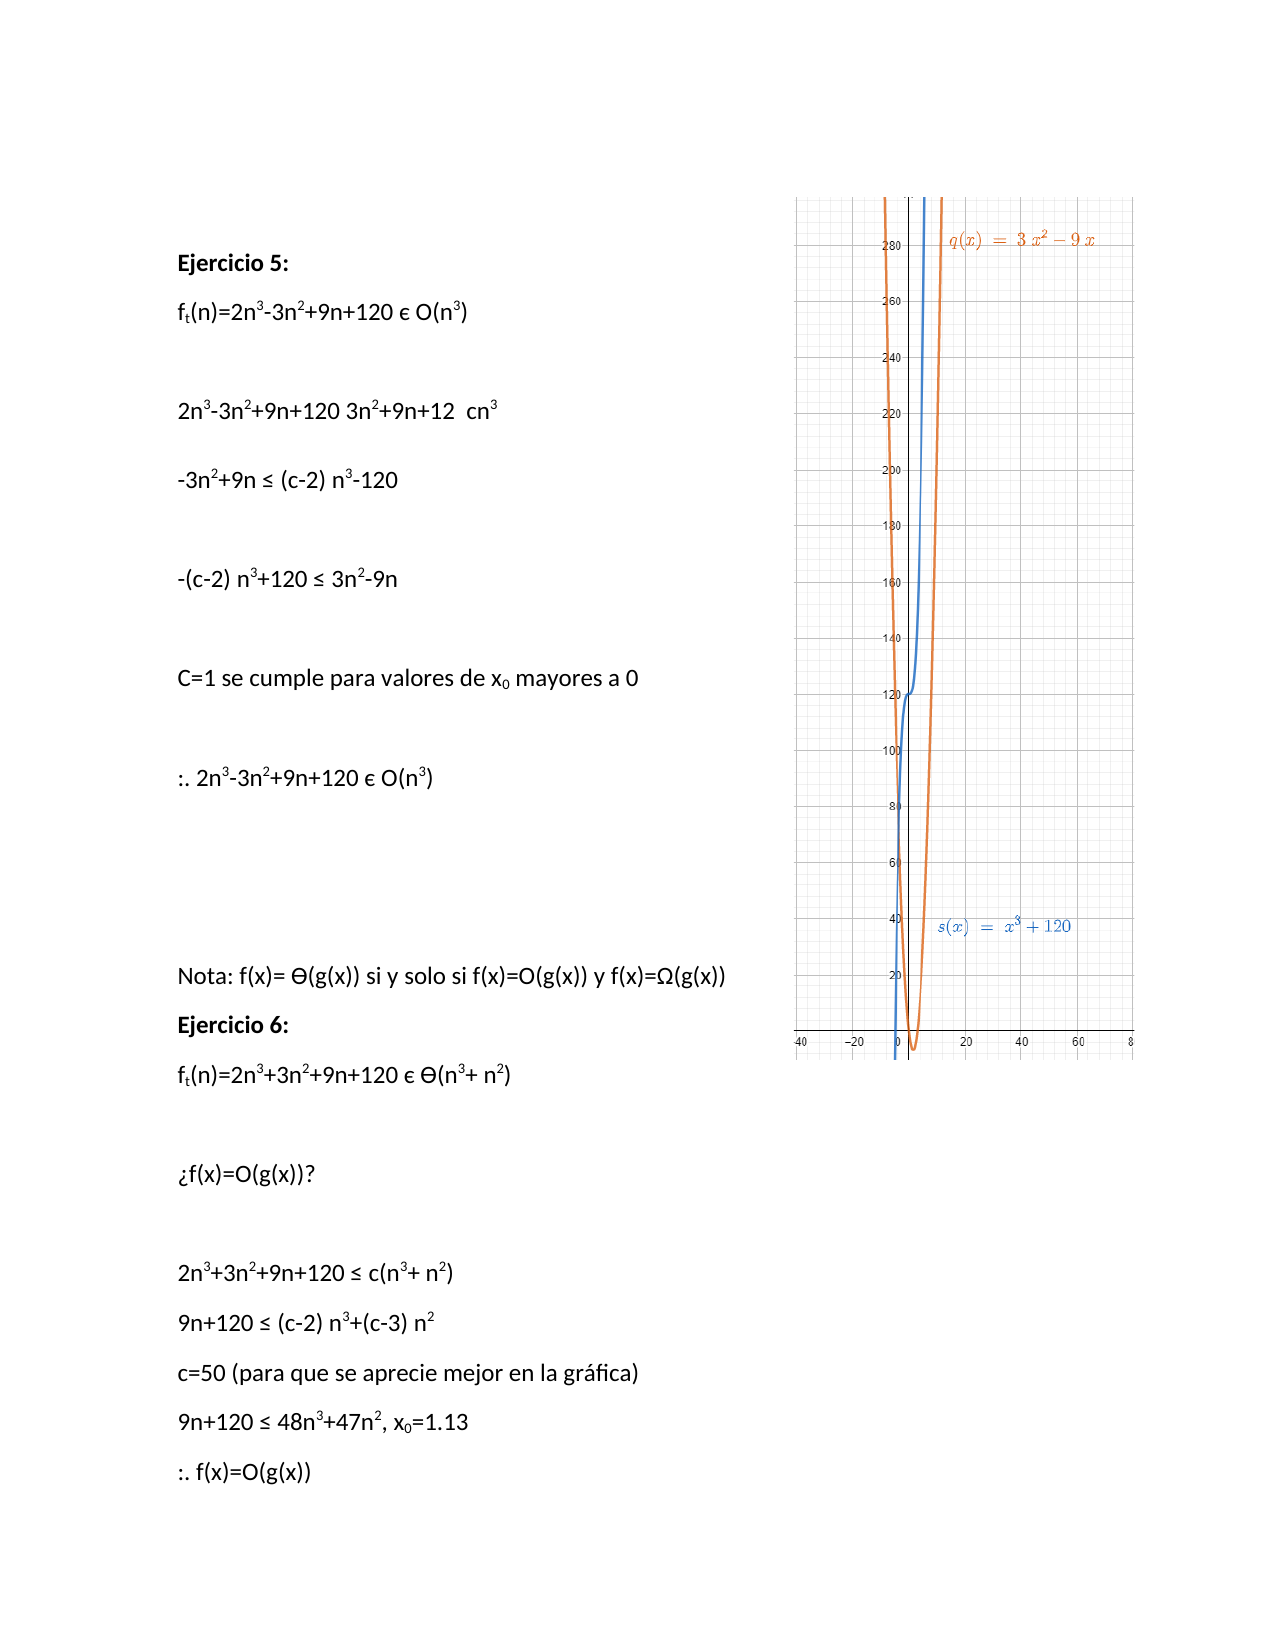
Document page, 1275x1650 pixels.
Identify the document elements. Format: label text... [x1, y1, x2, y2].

text -3n2+9n ≤ (c-2) n3-120 [177, 464, 793, 495]
text c=50 (para que se aprecie mejor en la gráfica) [177, 1357, 1098, 1387]
text Nota: f(x)= Ѳ(g(x)) si y solo si f(x)=O(g(x)) y f(x)=Ω(g(x)) [177, 960, 793, 991]
text :. 2n3-3n2+9n+120 є O(n3) [177, 762, 793, 792]
text 9n+120 ≤ (c-2) n3+(c-3) n2 [177, 1307, 1098, 1338]
text ft(n)=2n3-3n2+9n+120 є O(n3) [177, 296, 793, 327]
text 2n3-3n2+9n+120 3n2+9n+12 cn3 [177, 396, 793, 426]
text 2n3+3n2+9n+120 ≤ c(n3+ n2) [177, 1257, 1098, 1288]
text Ejercicio 5: [177, 247, 793, 277]
text ¿f(x)=O(g(x))? [177, 1158, 1098, 1189]
text ft(n)=2n3+3n2+9n+120 є Ѳ(n3+ n2) [177, 1059, 1098, 1090]
text :. f(x)=O(g(x)) [177, 1456, 1098, 1486]
text 9n+120 ≤ 48n3+47n2, x0=1.13 [177, 1406, 1098, 1437]
text -(c-2) n3+120 ≤ 3n2-9n [177, 563, 793, 594]
text C=1 se cumple para valores de x0 mayores a 0 [177, 662, 793, 693]
picture [793, 197, 1135, 1060]
text Ejercicio 6: [177, 1009, 793, 1040]
